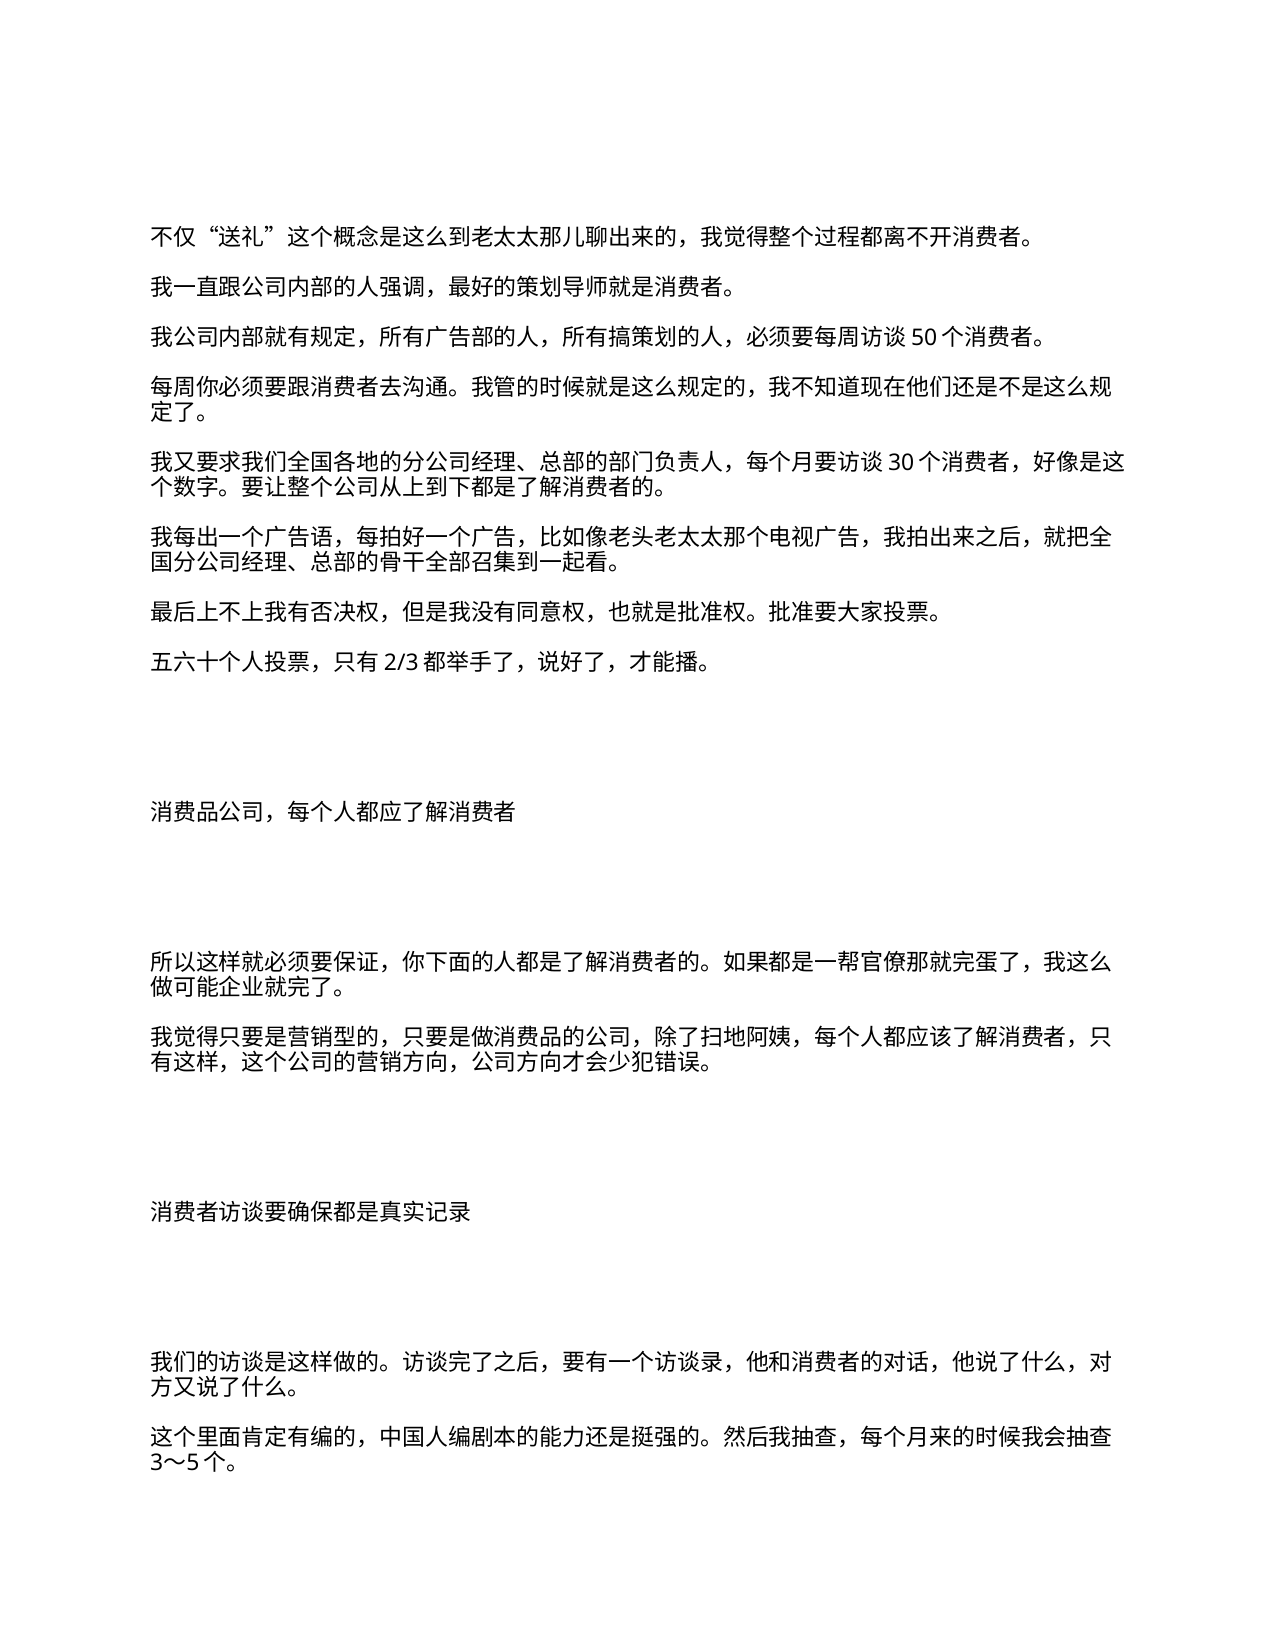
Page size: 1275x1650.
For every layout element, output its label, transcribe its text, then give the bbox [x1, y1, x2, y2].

text 我又要求我们全国各地的分公司经理、总部的部门负责人，每个月要访谈30个消费者，好像是这个数字。要让整个公司从上到下都是了解消费者的。 [150, 450, 1125, 500]
text 五六十个人投票，只有2/3都举手了，说好了，才能播。 [150, 650, 1125, 675]
text 我觉得只要是营销型的，只要是做消费品的公司，除了扫地阿姨，每个人都应该了解消费者，只有这样，这个公司的营销方向，公司方向才会少犯错误。 [150, 1025, 1125, 1075]
text 这个里面肯定有编的，中国人编剧本的能力还是挺强的。然后我抽查，每个月来的时候我会抽查3～5个。 [150, 1425, 1125, 1475]
text 最后上不上我有否决权，但是我没有同意权，也就是批准权。批准要大家投票。 [150, 600, 1125, 625]
text 不仅“送礼”这个概念是这么到老太太那儿聊出来的，我觉得整个过程都离不开消费者。 [150, 225, 1125, 250]
text 所以这样就必须要保证，你下面的人都是了解消费者的。如果都是一帮官僚那就完蛋了，我这么做可能企业就完了。 [150, 950, 1125, 1000]
text 我一直跟公司内部的人强调，最好的策划导师就是消费者。 [150, 275, 1125, 300]
text 我每出一个广告语，每拍好一个广告，比如像老头老太太那个电视广告，我拍出来之后，就把全国分公司经理、总部的骨干全部召集到一起看。 [150, 525, 1125, 575]
text 我公司内部就有规定，所有广告部的人，所有搞策划的人，必须要每周访谈50个消费者。 [150, 325, 1125, 350]
text 我们的访谈是这样做的。访谈完了之后，要有一个访谈录，他和消费者的对话，他说了什么，对方又说了什么。 [150, 1350, 1125, 1400]
text 消费品公司，每个人都应了解消费者 [150, 800, 1125, 825]
text 每周你必须要跟消费者去沟通。我管的时候就是这么规定的，我不知道现在他们还是不是这么规定了。 [150, 375, 1125, 425]
text 消费者访谈要确保都是真实记录 [150, 1200, 1125, 1225]
